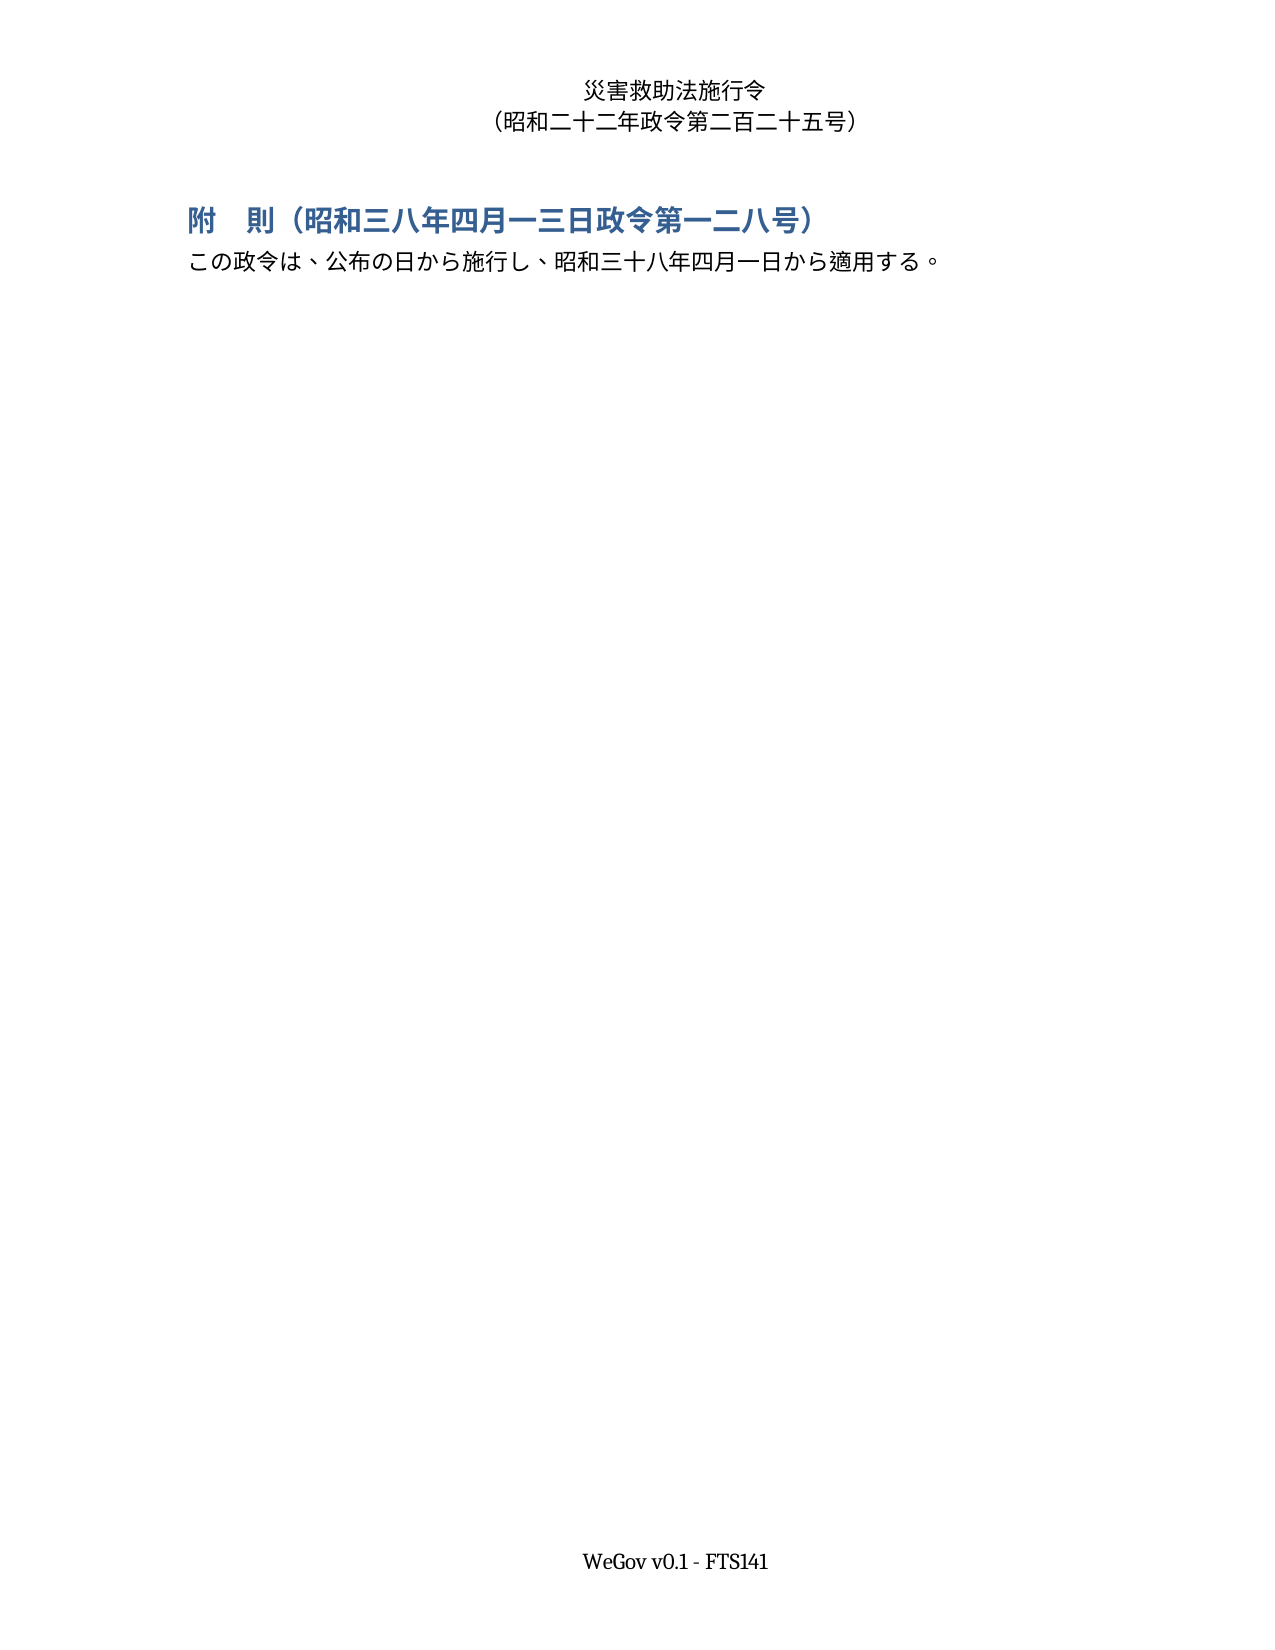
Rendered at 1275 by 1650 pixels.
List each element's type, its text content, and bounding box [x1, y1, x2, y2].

text この政令は、公布の日から施行し、昭和三十八年四月一日から適用する。 [187, 246, 1087, 277]
subtitle 附 則（昭和三八年四月一三日政令第一二八号） [187, 200, 1087, 240]
